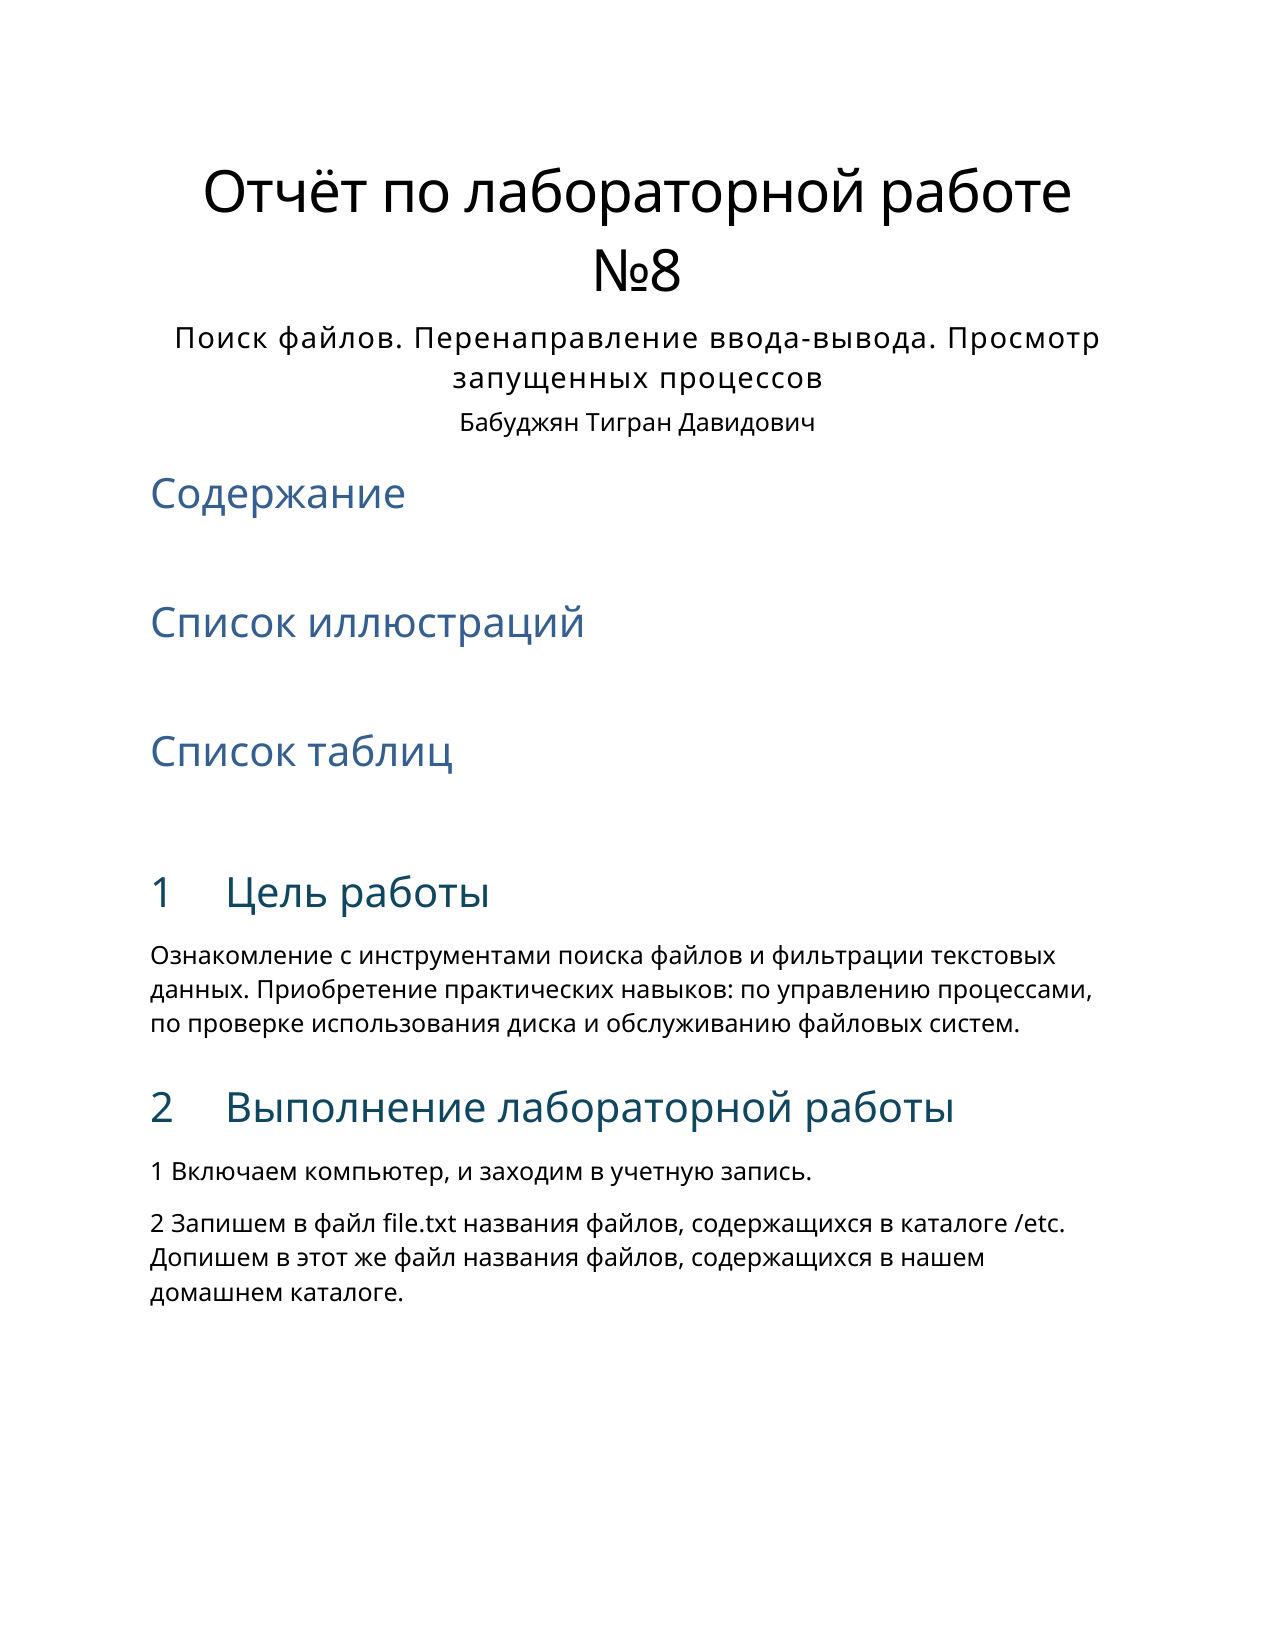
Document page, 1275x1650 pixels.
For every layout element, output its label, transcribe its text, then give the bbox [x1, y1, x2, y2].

text Ознакомление с инструментами поиска файлов и фильтрации текстовых данных. Приобретение практических навыков: по управлению процессами, по проверке использования диска и обслуживанию файловых систем. [150, 938, 1125, 1040]
text 2 Запишем в файл file.txt названия файлов, содержащихся в каталоге /etc. Допишем в этот же файл названия файлов, содержащихся в нашем домашнем каталоге. [150, 1206, 1125, 1308]
text 1 Включаем компьютер, и заходим в учетную запись. [150, 1153, 1125, 1187]
text Бабуджян Тигран Давидович [150, 405, 1125, 439]
subtitle 1 Цель работы [150, 862, 1125, 919]
subtitle 2 Выполнение лабораторной работы [150, 1078, 1125, 1134]
subtitle Поиск файлов. Перенаправление ввода-вывода. Просмотр запущенных процессов [150, 317, 1125, 397]
title Отчёт по лабораторной работе №8 [150, 150, 1125, 309]
